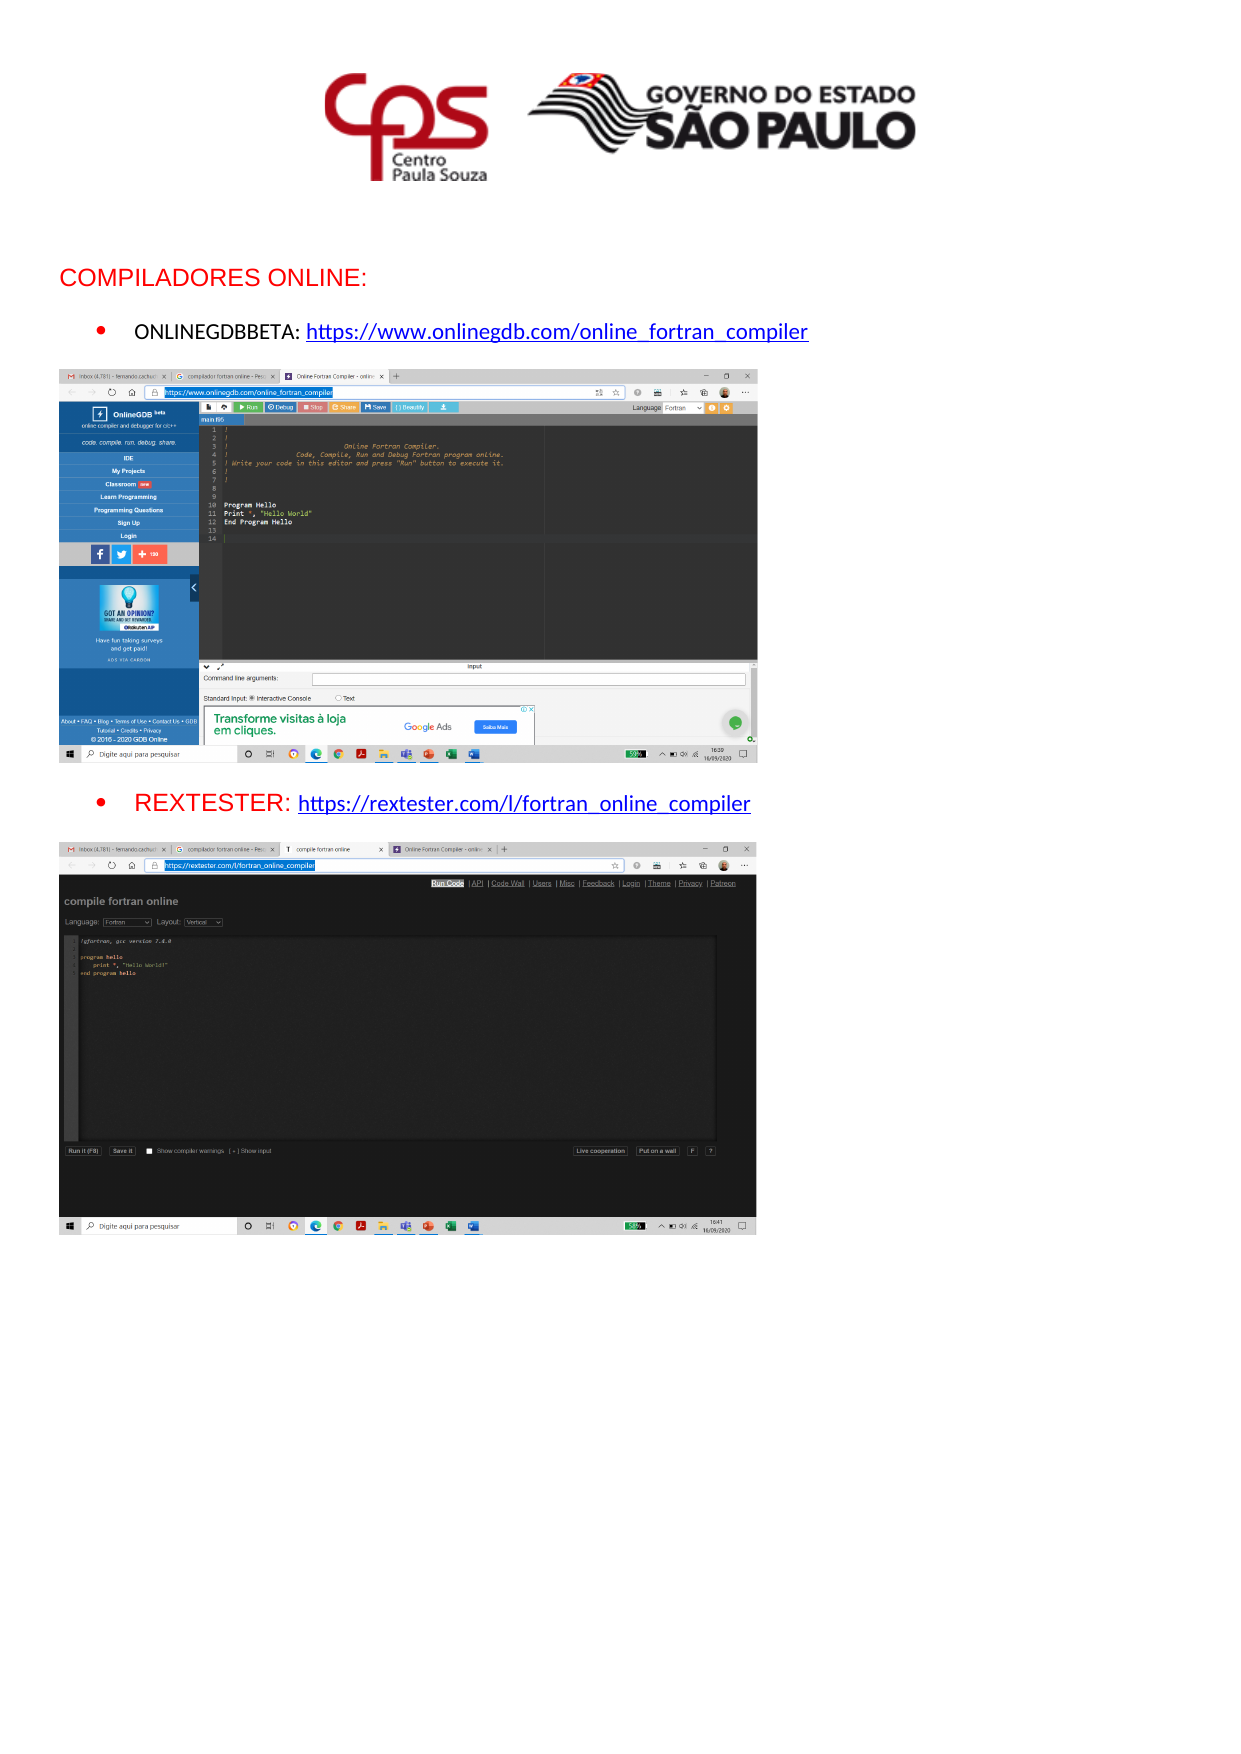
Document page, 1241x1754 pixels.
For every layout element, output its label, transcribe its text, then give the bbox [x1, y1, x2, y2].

picture [324, 73, 916, 181]
picture [59, 842, 757, 1235]
picture [59, 369, 758, 763]
text COMPILADORES ONLINE: [59, 263, 1181, 292]
list REXTESTER: https://rextester.com/l/fortran_online_compiler [97, 788, 1181, 817]
list ONLINEGDBBETA: https://www.onlinegdb.com/online_fortran_compiler [97, 317, 1181, 345]
